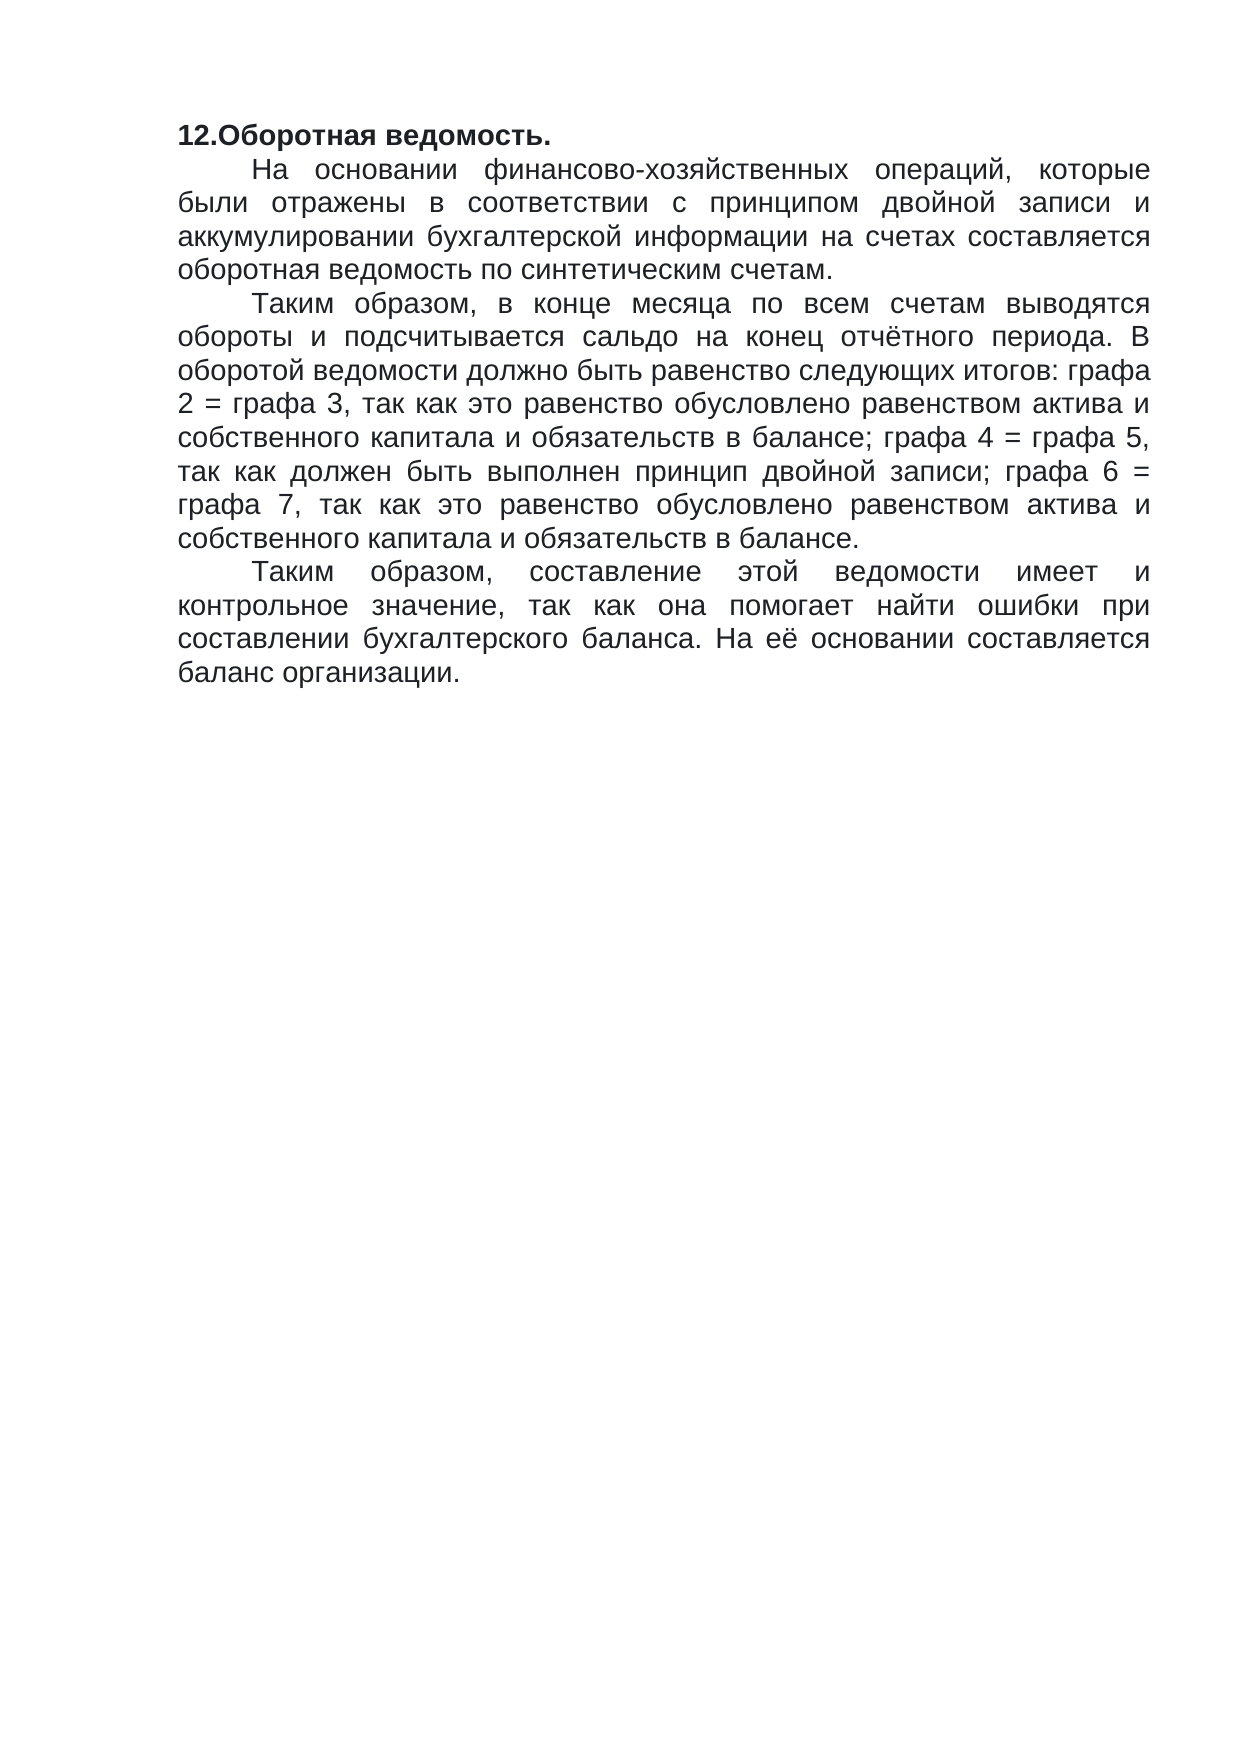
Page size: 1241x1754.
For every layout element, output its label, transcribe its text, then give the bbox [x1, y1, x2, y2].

text Таким образом, составление этой ведомости имеет и контрольное значение, так как она помогает найти ошибки при составлении бухгалтерского баланса. На её основании составляется баланс организации. [177, 554, 1152, 688]
text 12.Оборотная ведомость. [177, 118, 1152, 152]
text Таким образом, в конце месяца по всем счетам выводятся обороты и подсчитывается сальдо на конец отчётного периода. В оборотой ведомости должно быть равенство следующих итогов: графа 2 = графа 3, так как это равенство обусловлено равенством актива и собственного капитала и обязательств в балансе; графа 4 = графа 5, так как должен быть выполнен принцип двойной записи; графа 6 = графа 7, так как это равенство обусловлено равенством актива и собственного капитала и обязательств в балансе. [177, 286, 1152, 554]
text На основании финансово-хозяйственных операций, которые были отражены в соответствии с принципом двойной записи и аккумулировании бухгалтерской информации на счетах составляется оборотная ведомость по синтетическим счетам. [177, 152, 1152, 286]
